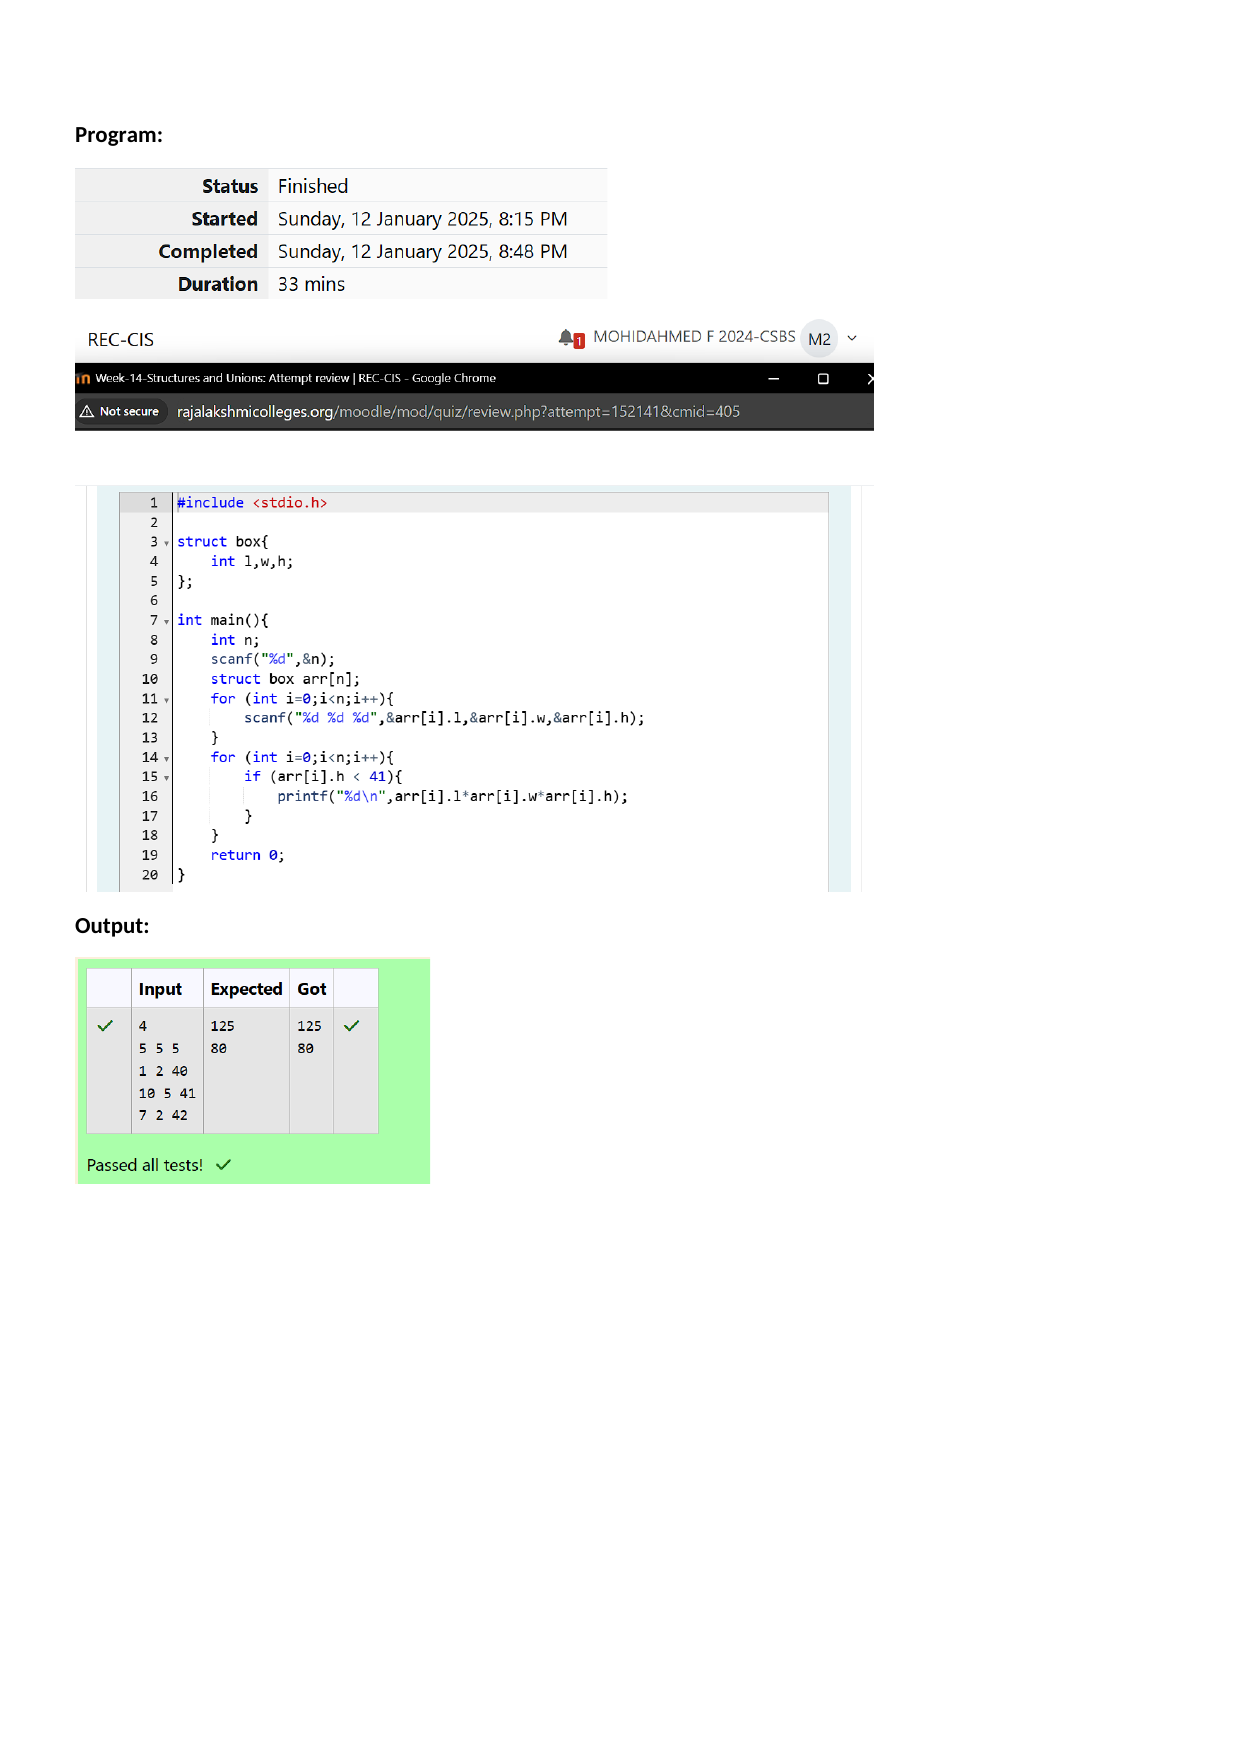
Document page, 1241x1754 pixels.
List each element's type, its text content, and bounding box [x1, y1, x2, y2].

picture [75, 957, 431, 1184]
text Output: [75, 911, 1165, 939]
text Program: [75, 121, 1165, 148]
picture [75, 165, 608, 299]
picture [75, 315, 874, 892]
